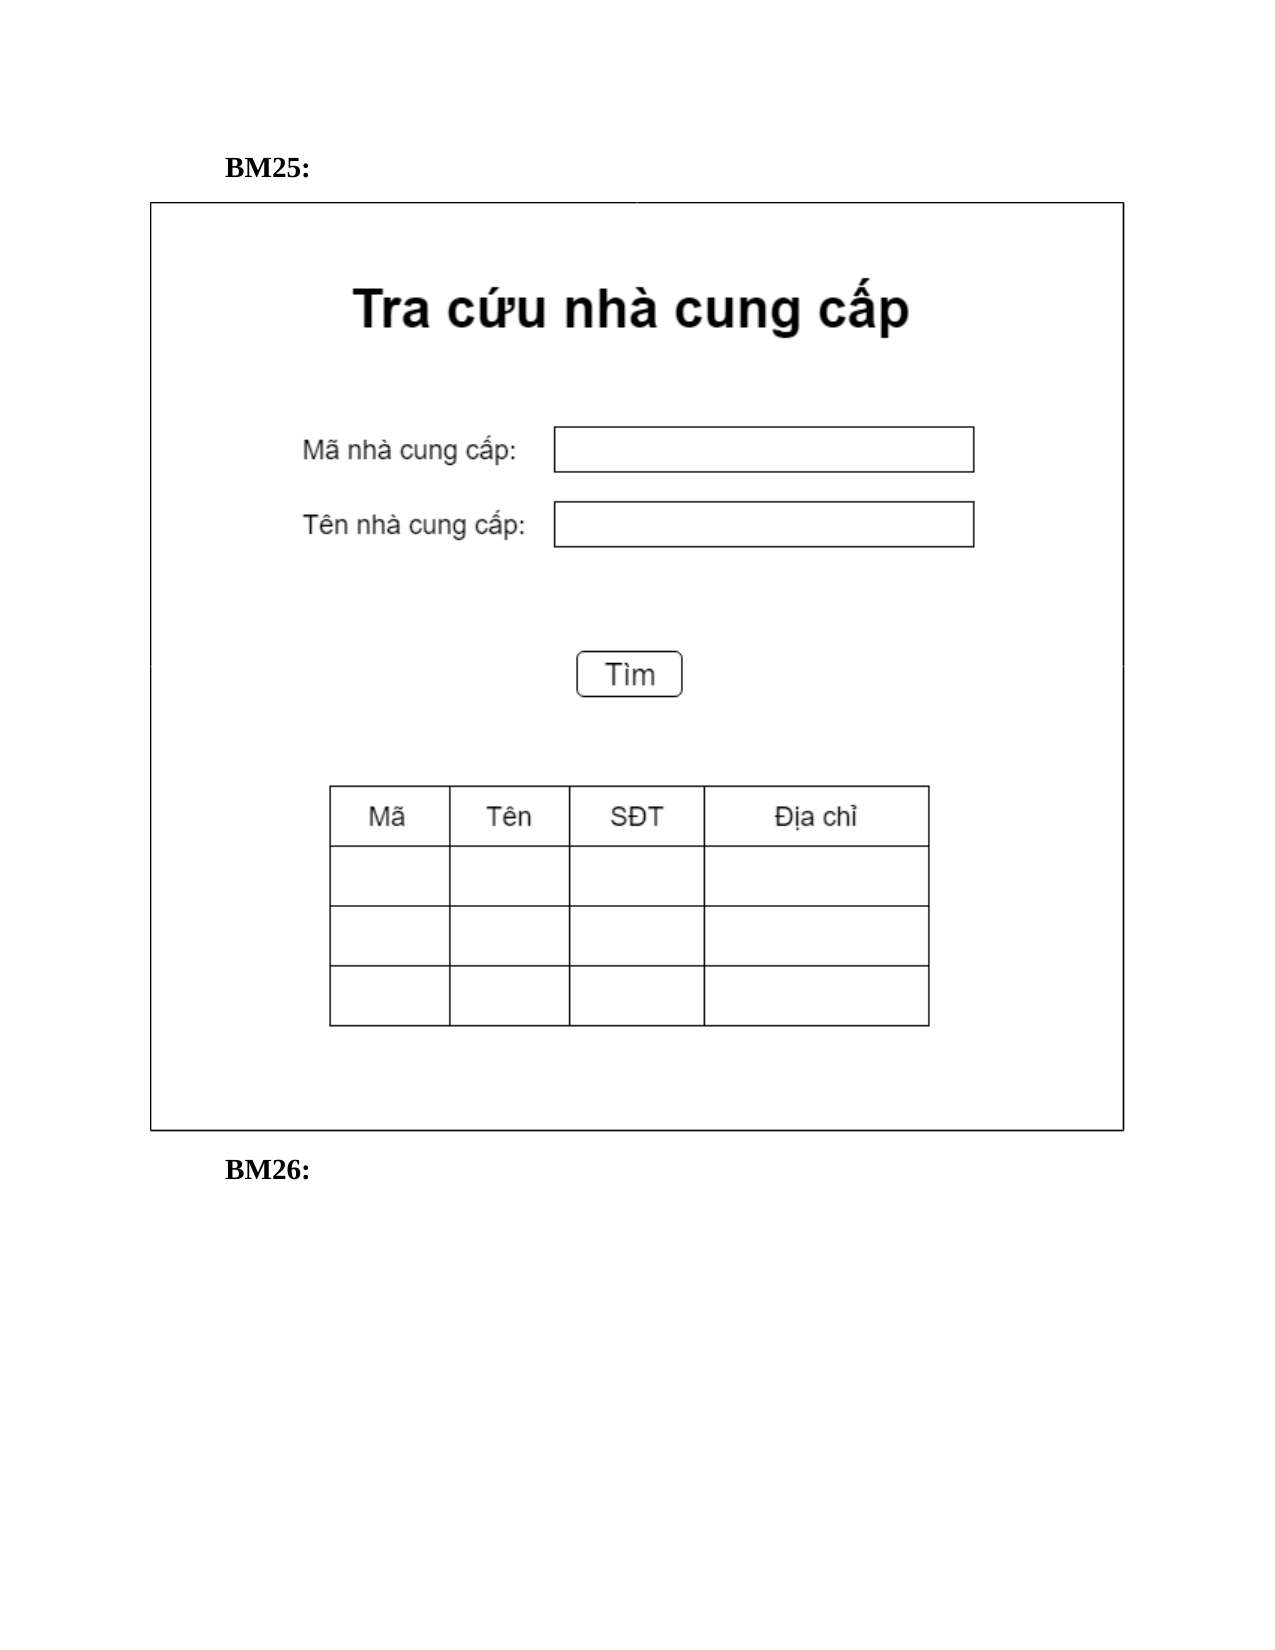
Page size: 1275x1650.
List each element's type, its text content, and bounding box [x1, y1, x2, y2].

picture [150, 202, 1125, 1133]
text BM26: [150, 1152, 1125, 1185]
text BM25: [150, 150, 1125, 183]
